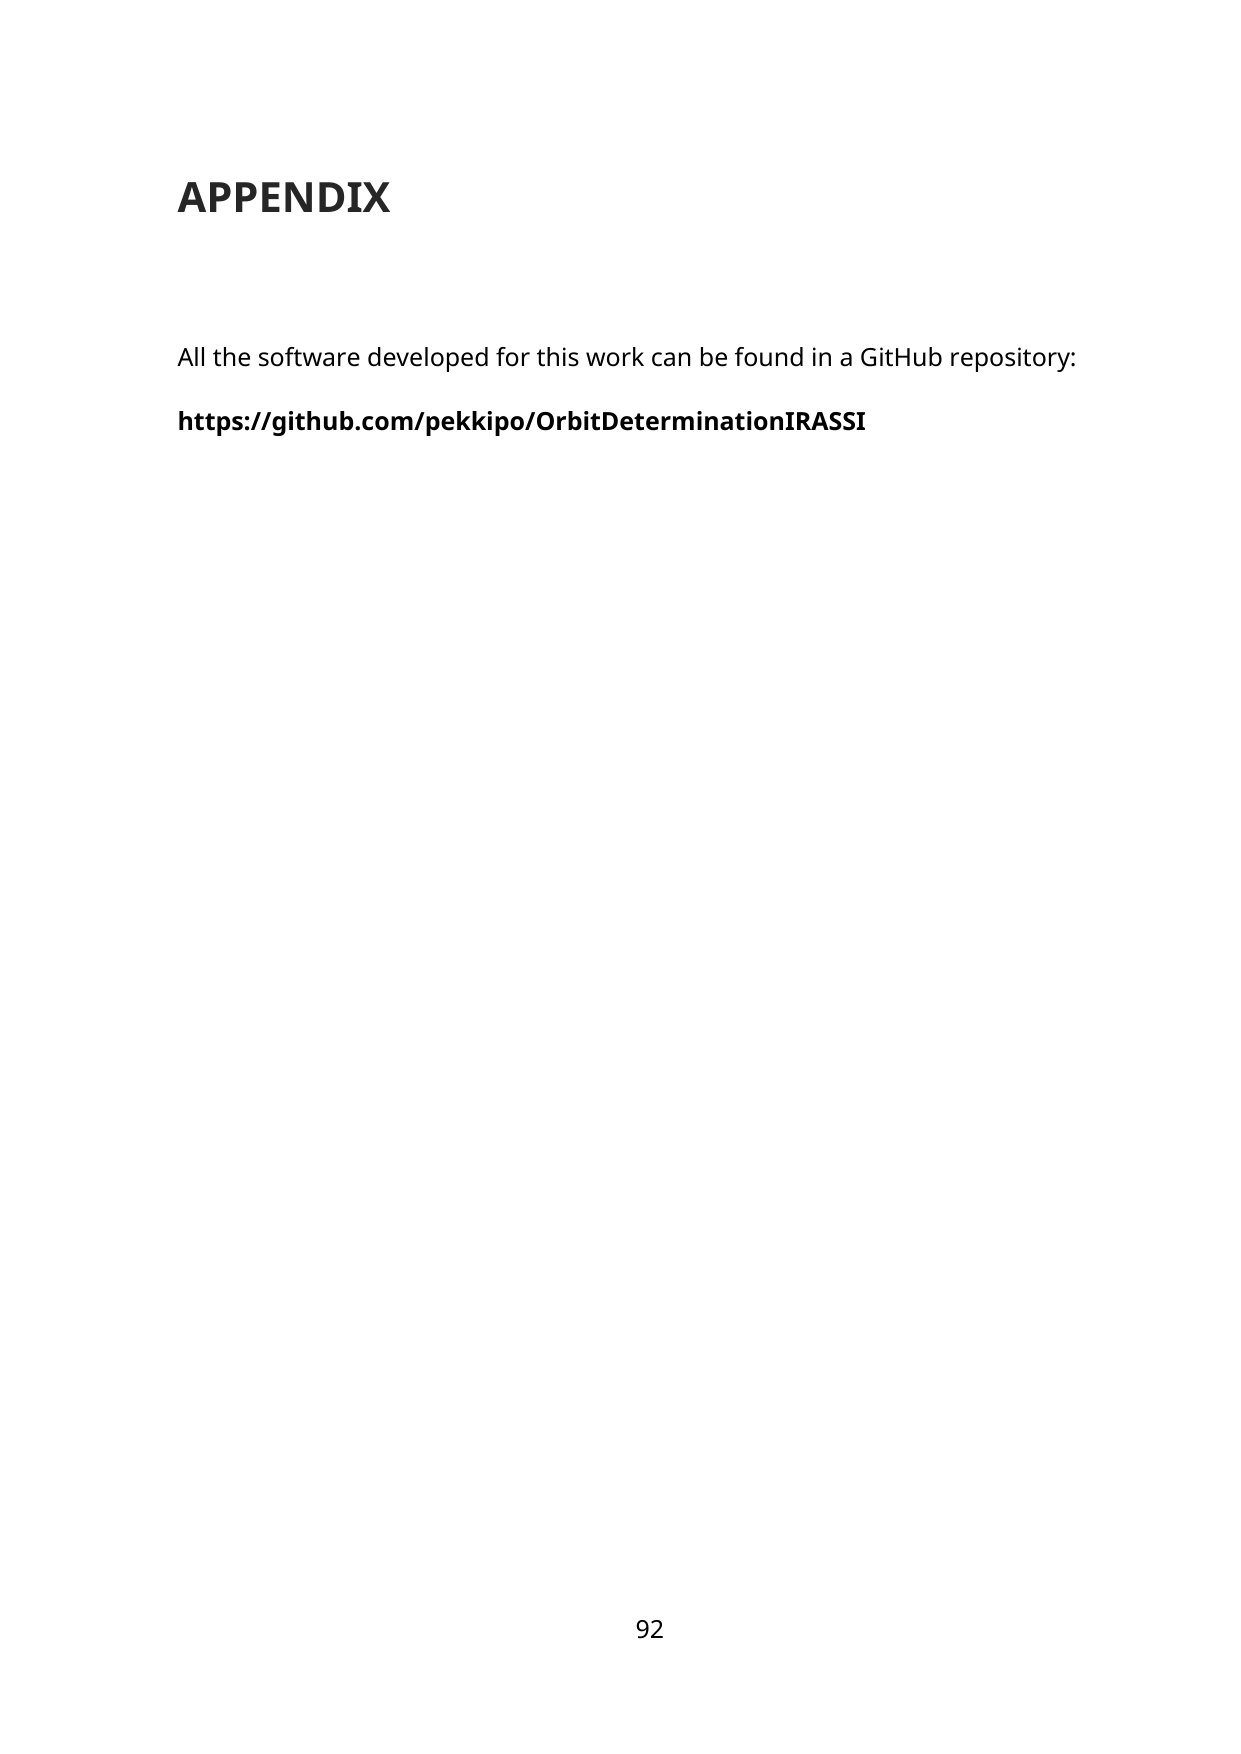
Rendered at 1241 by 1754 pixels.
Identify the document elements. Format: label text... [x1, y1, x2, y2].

subtitle APPENDIX [177, 168, 1122, 225]
text https://github.com/pekkipo/OrbitDeterminationIRASSI [177, 403, 1122, 437]
text All the software developed for this work can be found in a GitHub repository: [177, 340, 1122, 374]
